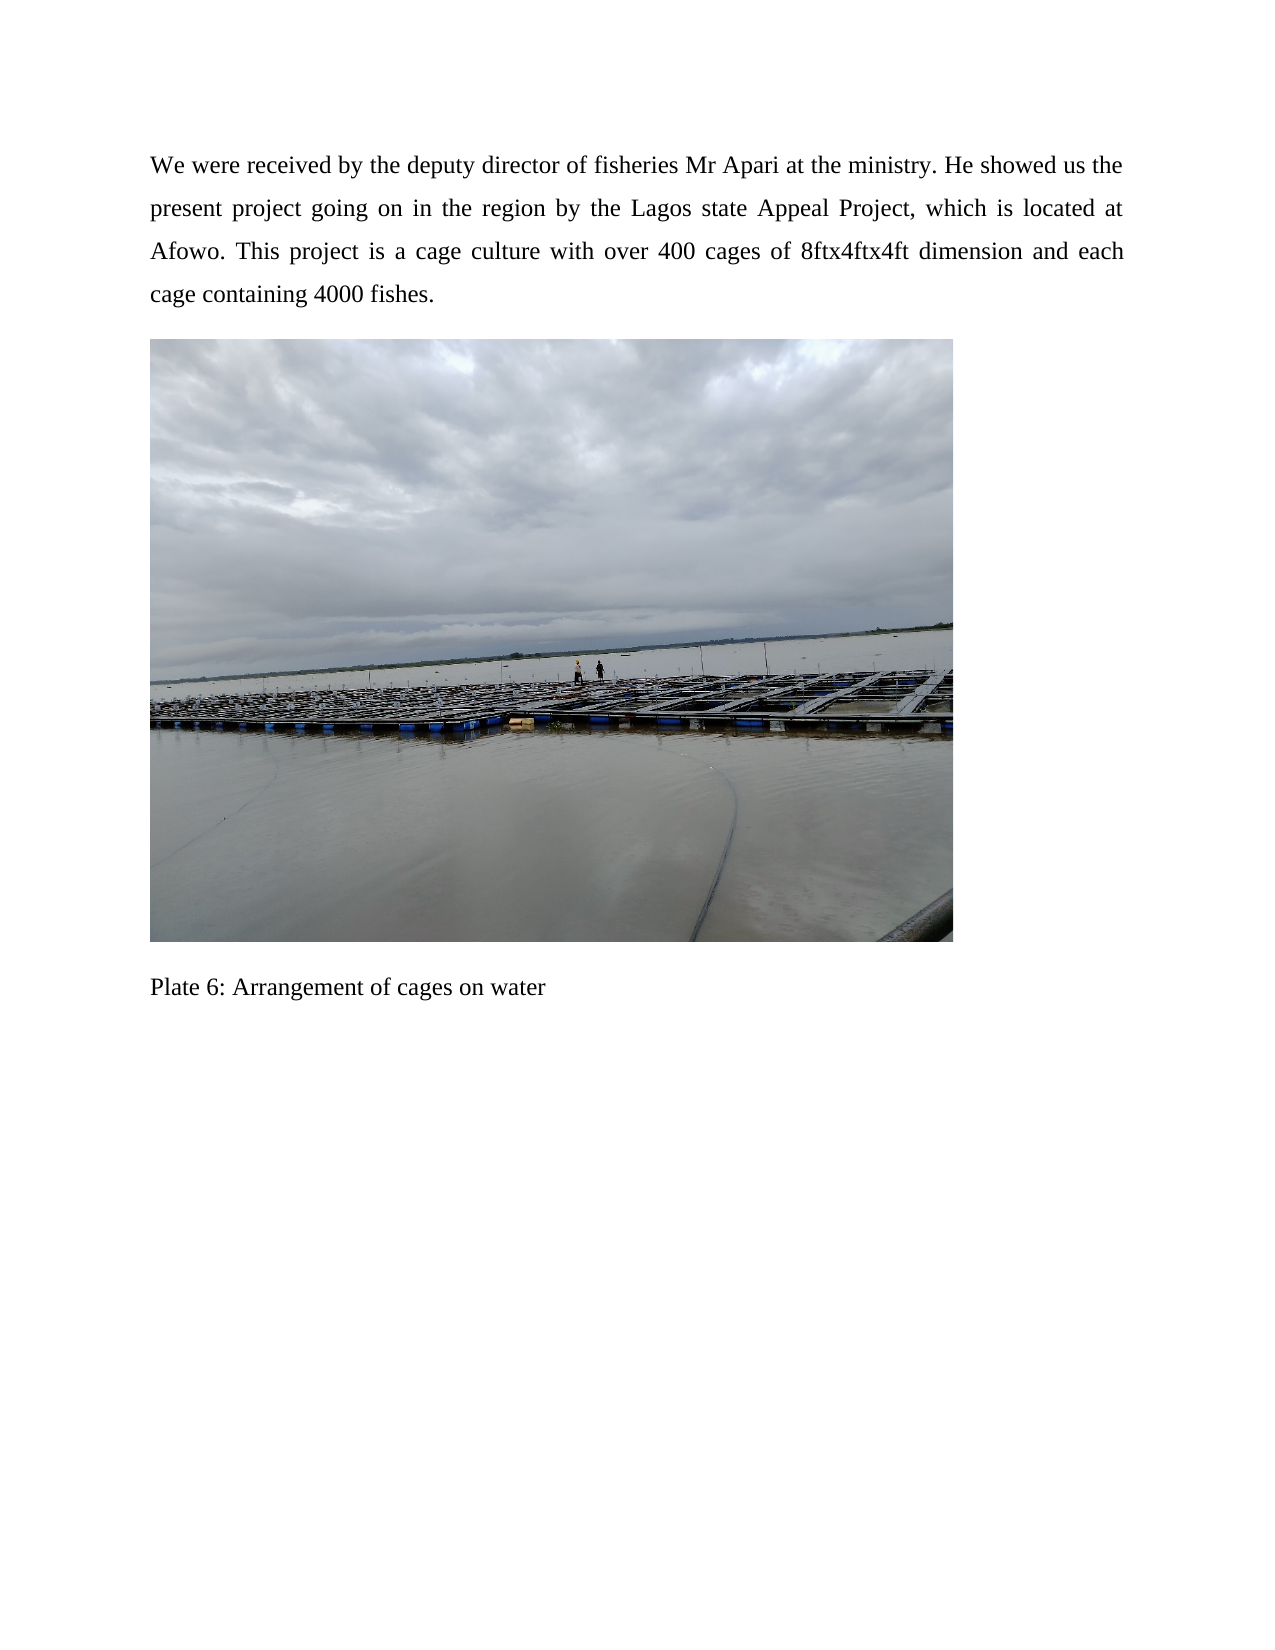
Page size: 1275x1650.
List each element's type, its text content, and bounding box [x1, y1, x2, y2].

picture [150, 339, 954, 942]
text We were received by the deputy director of fisheries Mr Apari at the ministry. He showed us the present project going on in the region by the Lagos state Appeal Project, which is located at Afowo. This project is a cage culture with over 400 cages of 8ftx4ftx4ft dimension and each cage containing 4000 fishes. [150, 150, 1125, 308]
text Plate 6: Arrangement of cages on water [150, 972, 1125, 1001]
